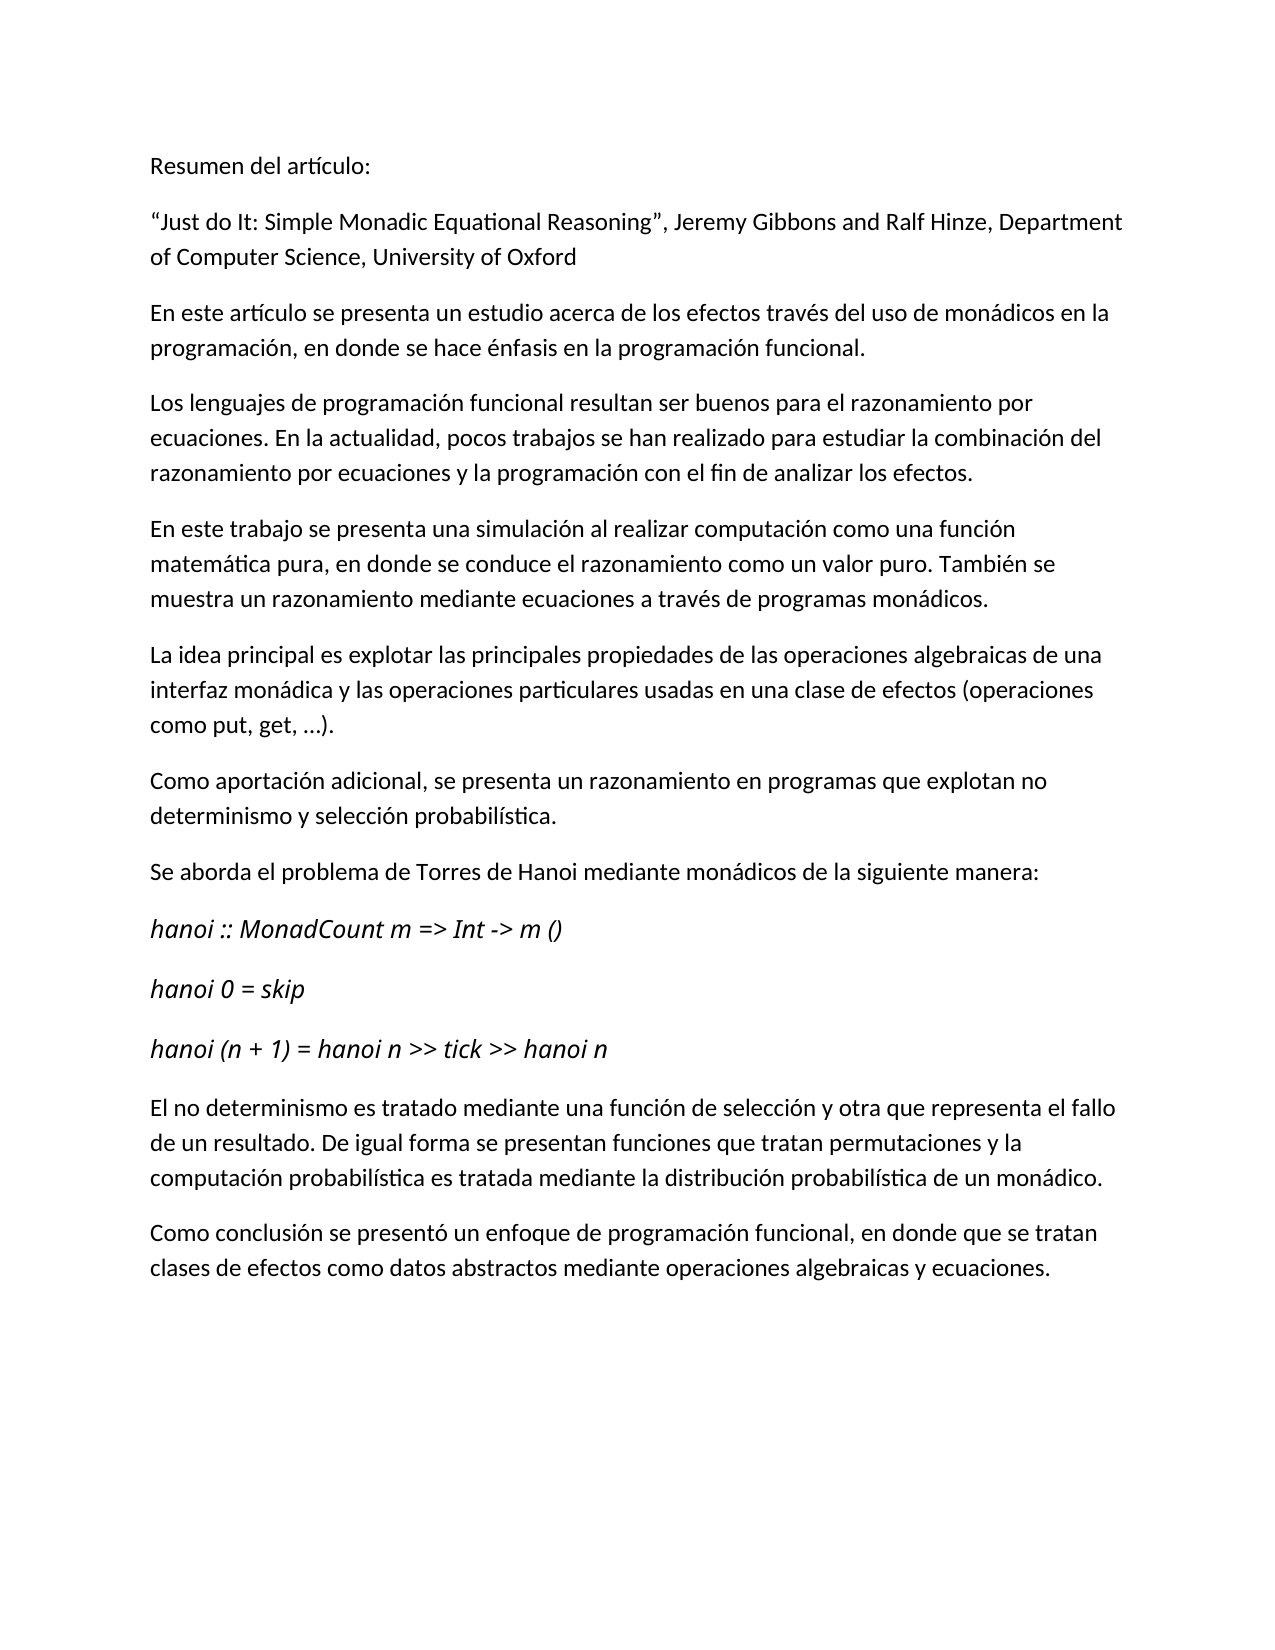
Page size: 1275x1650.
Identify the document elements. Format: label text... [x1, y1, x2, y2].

text Los lenguajes de programación funcional resultan ser buenos para el razonamiento por ecuaciones. En la actualidad, pocos trabajos se han realizado para estudiar la combinación del razonamiento por ecuaciones y la programación con el fin de analizar los efectos. [150, 387, 1125, 488]
text hanoi :: MonadCount m => Int -> m () [150, 912, 1125, 946]
text Como conclusión se presentó un enfoque de programación funcional, en donde que se tratan clases de efectos como datos abstractos mediante operaciones algebraicas y ecuaciones. [150, 1217, 1125, 1283]
text En este artículo se presenta un estudio acerca de los efectos través del uso de monádicos en la programación, en donde se hace énfasis en la programación funcional. [150, 297, 1125, 362]
text hanoi (n + 1) = hanoi n >> tick >> hanoi n [150, 1032, 1125, 1066]
text “Just do It: Simple Monadic Equational Reasoning”, Jeremy Gibbons and Ralf Hinze, Department of Computer Science, University of Oxford [150, 206, 1125, 271]
text Se aborda el problema de Torres de Hanoi mediante monádicos de la siguiente manera: [150, 856, 1125, 886]
text Resumen del artículo: [150, 150, 1125, 181]
text Como aportación adicional, se presenta un razonamiento en programas que explotan no determinismo y selección probabilística. [150, 765, 1125, 831]
text hanoi 0 = skip [150, 972, 1125, 1006]
text En este trabajo se presenta una simulación al realizar computación como una función matemática pura, en donde se conduce el razonamiento como un valor puro. También se muestra un razonamiento mediante ecuaciones a través de programas monádicos. [150, 513, 1125, 614]
text La idea principal es explotar las principales propiedades de las operaciones algebraicas de una interfaz monádica y las operaciones particulares usadas en una clase de efectos (operaciones como put, get, …). [150, 639, 1125, 740]
text El no determinismo es tratado mediante una función de selección y otra que representa el fallo de un resultado. De igual forma se presentan funciones que tratan permutaciones y la computación probabilística es tratada mediante la distribución probabilística de un monádico. [150, 1092, 1125, 1192]
